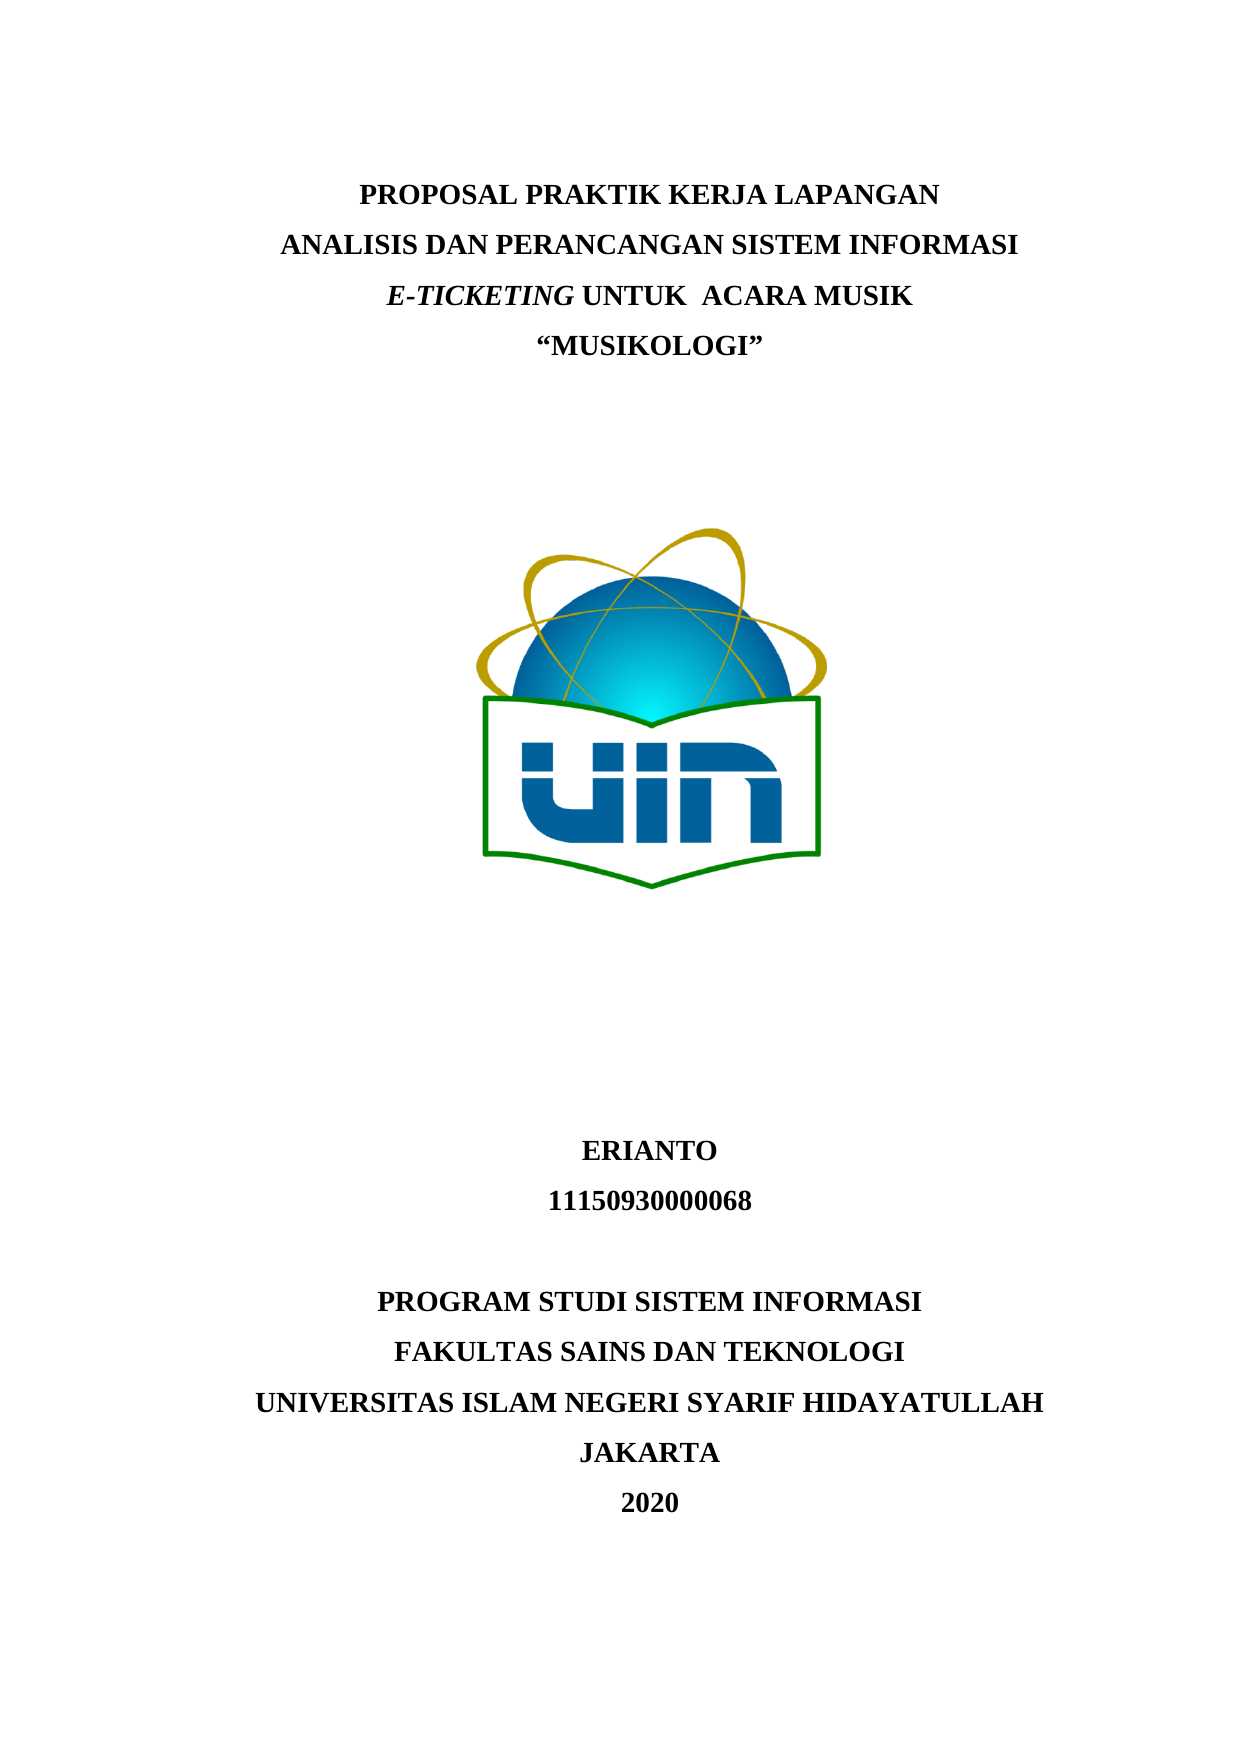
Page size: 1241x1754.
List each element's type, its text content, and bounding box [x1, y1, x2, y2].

text 2020 [236, 1485, 1063, 1519]
text FAKULTAS SAINS DAN TEKNOLOGI [236, 1334, 1063, 1368]
text PROPOSAL PRAKTIK KERJA LAPANGAN [236, 177, 1063, 211]
text PROGRAM STUDI SISTEM INFORMASI [236, 1284, 1063, 1318]
text E-TICKETING UNTUK ACARA MUSIK [236, 278, 1063, 311]
picture [392, 525, 911, 893]
text “MUSIKOLOGI” [236, 328, 1063, 362]
text 11150930000068 [236, 1183, 1063, 1217]
text ERIANTO [236, 1133, 1063, 1167]
text ANALISIS DAN PERANCANGAN SISTEM INFORMASI [236, 227, 1063, 261]
text UNIVERSITAS ISLAM NEGERI SYARIF HIDAYATULLAH JAKARTA [236, 1385, 1063, 1468]
